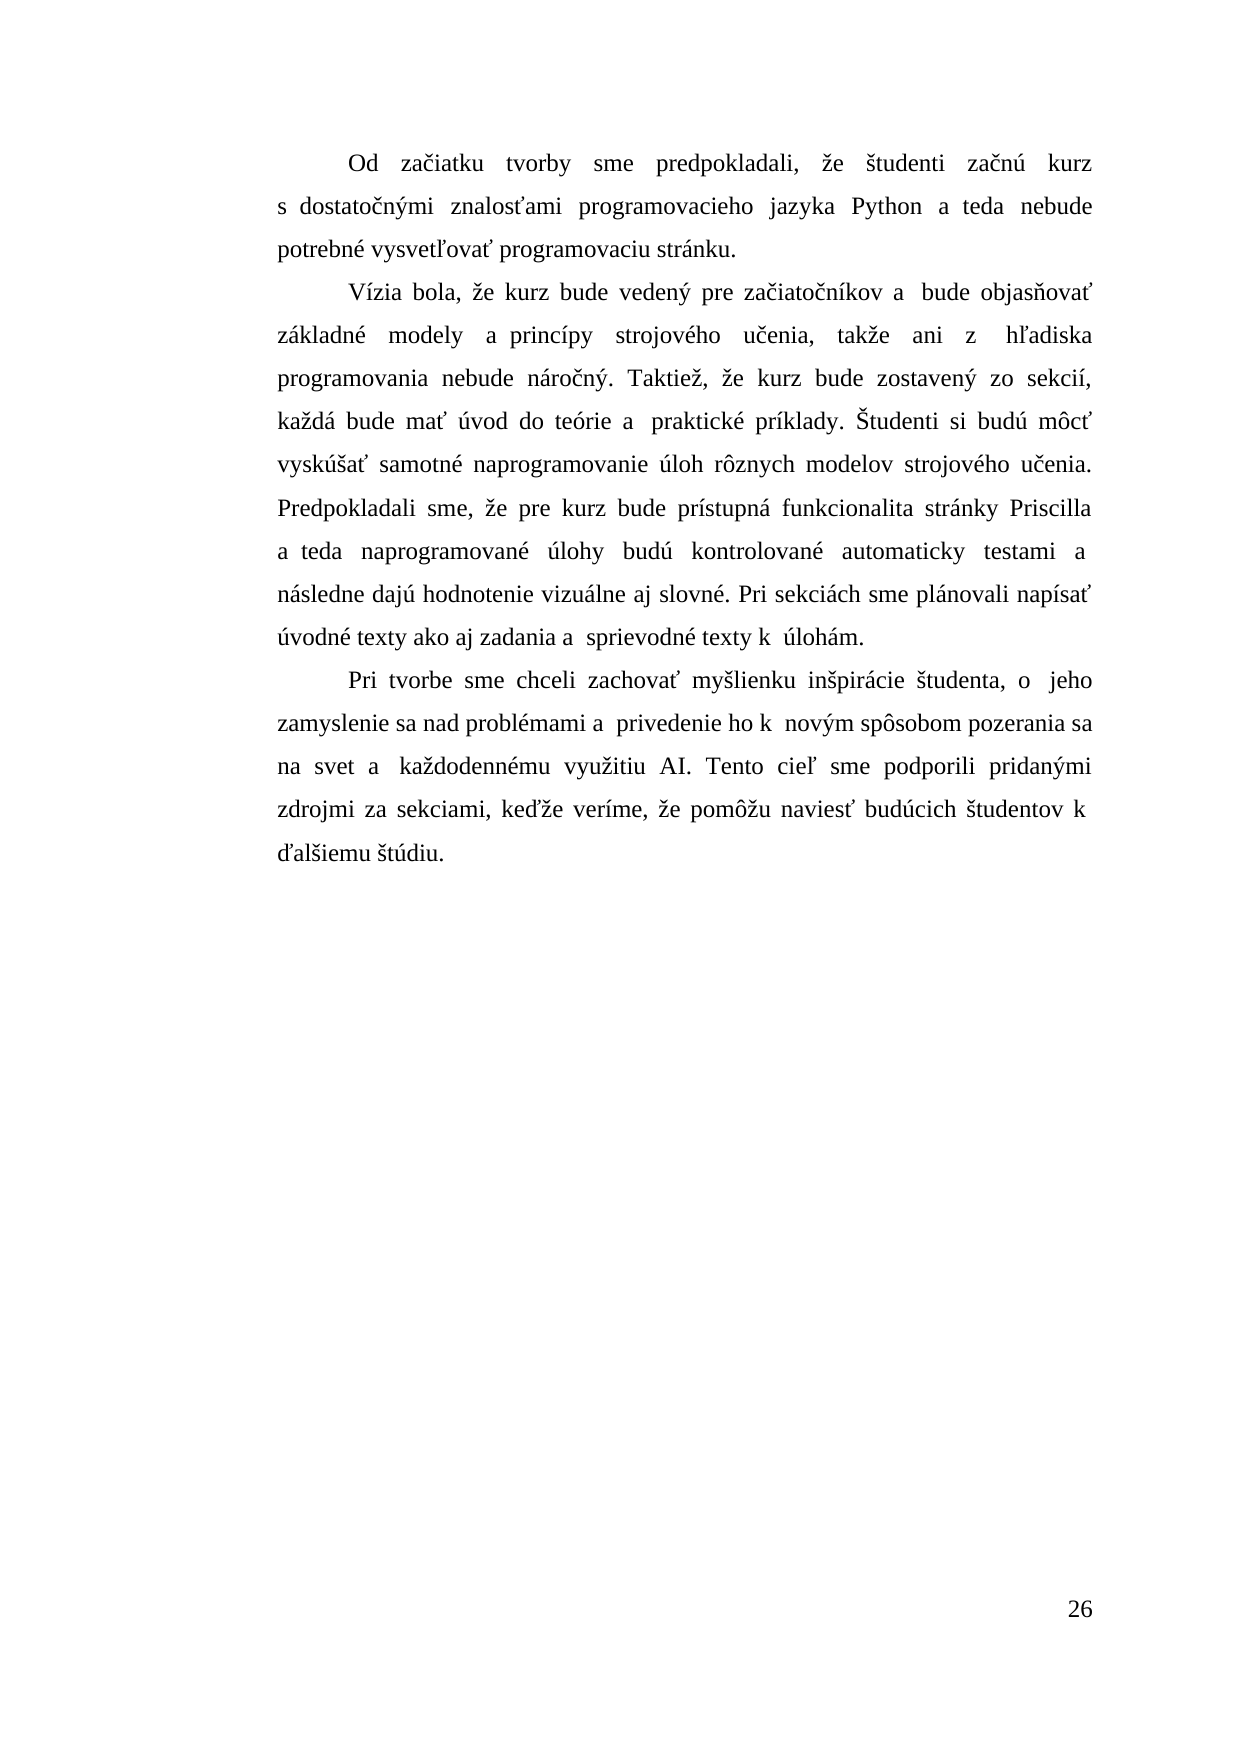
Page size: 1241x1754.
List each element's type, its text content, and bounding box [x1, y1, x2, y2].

text Pri tvorbe sme chceli zachovať myšlienku inšpirácie študenta, o jeho zamyslenie sa nad problémami a privedenie ho k novým spôsobom pozerania sa na svet a každodennému využitiu AI. Tento cieľ sme podporili pridanými zdrojmi za sekciami, keďže veríme, že pomôžu naviesť budúcich študentov k ďalšiemu štúdiu. [277, 665, 1092, 866]
text Vízia bola, že kurz bude vedený pre začiatočníkov a bude objasňovať základné modely a princípy strojového učenia, takže ani z hľadiska programovania nebude náročný. Taktiež, že kurz bude zostavený zo sekcií, každá bude mať úvod do teórie a praktické príklady. Študenti si budú môcť vyskúšať samotné naprogramovanie úloh rôznych modelov strojového učenia. Predpokladali sme, že pre kurz bude prístupná funkcionalita stránky Priscilla a teda naprogramované úlohy budú kontrolované automaticky testami a následne dajú hodnotenie vizuálne aj slovné. Pri sekciách sme plánovali napísať úvodné texty ako aj zadania a sprievodné texty k úlohám. [277, 277, 1092, 651]
text Od začiatku tvorby sme predpokladali, že študenti začnú kurz s dostatočnými znalosťami programovacieho jazyka Python a teda nebude potrebné vysvetľovať programovaciu stránku. [277, 148, 1092, 263]
